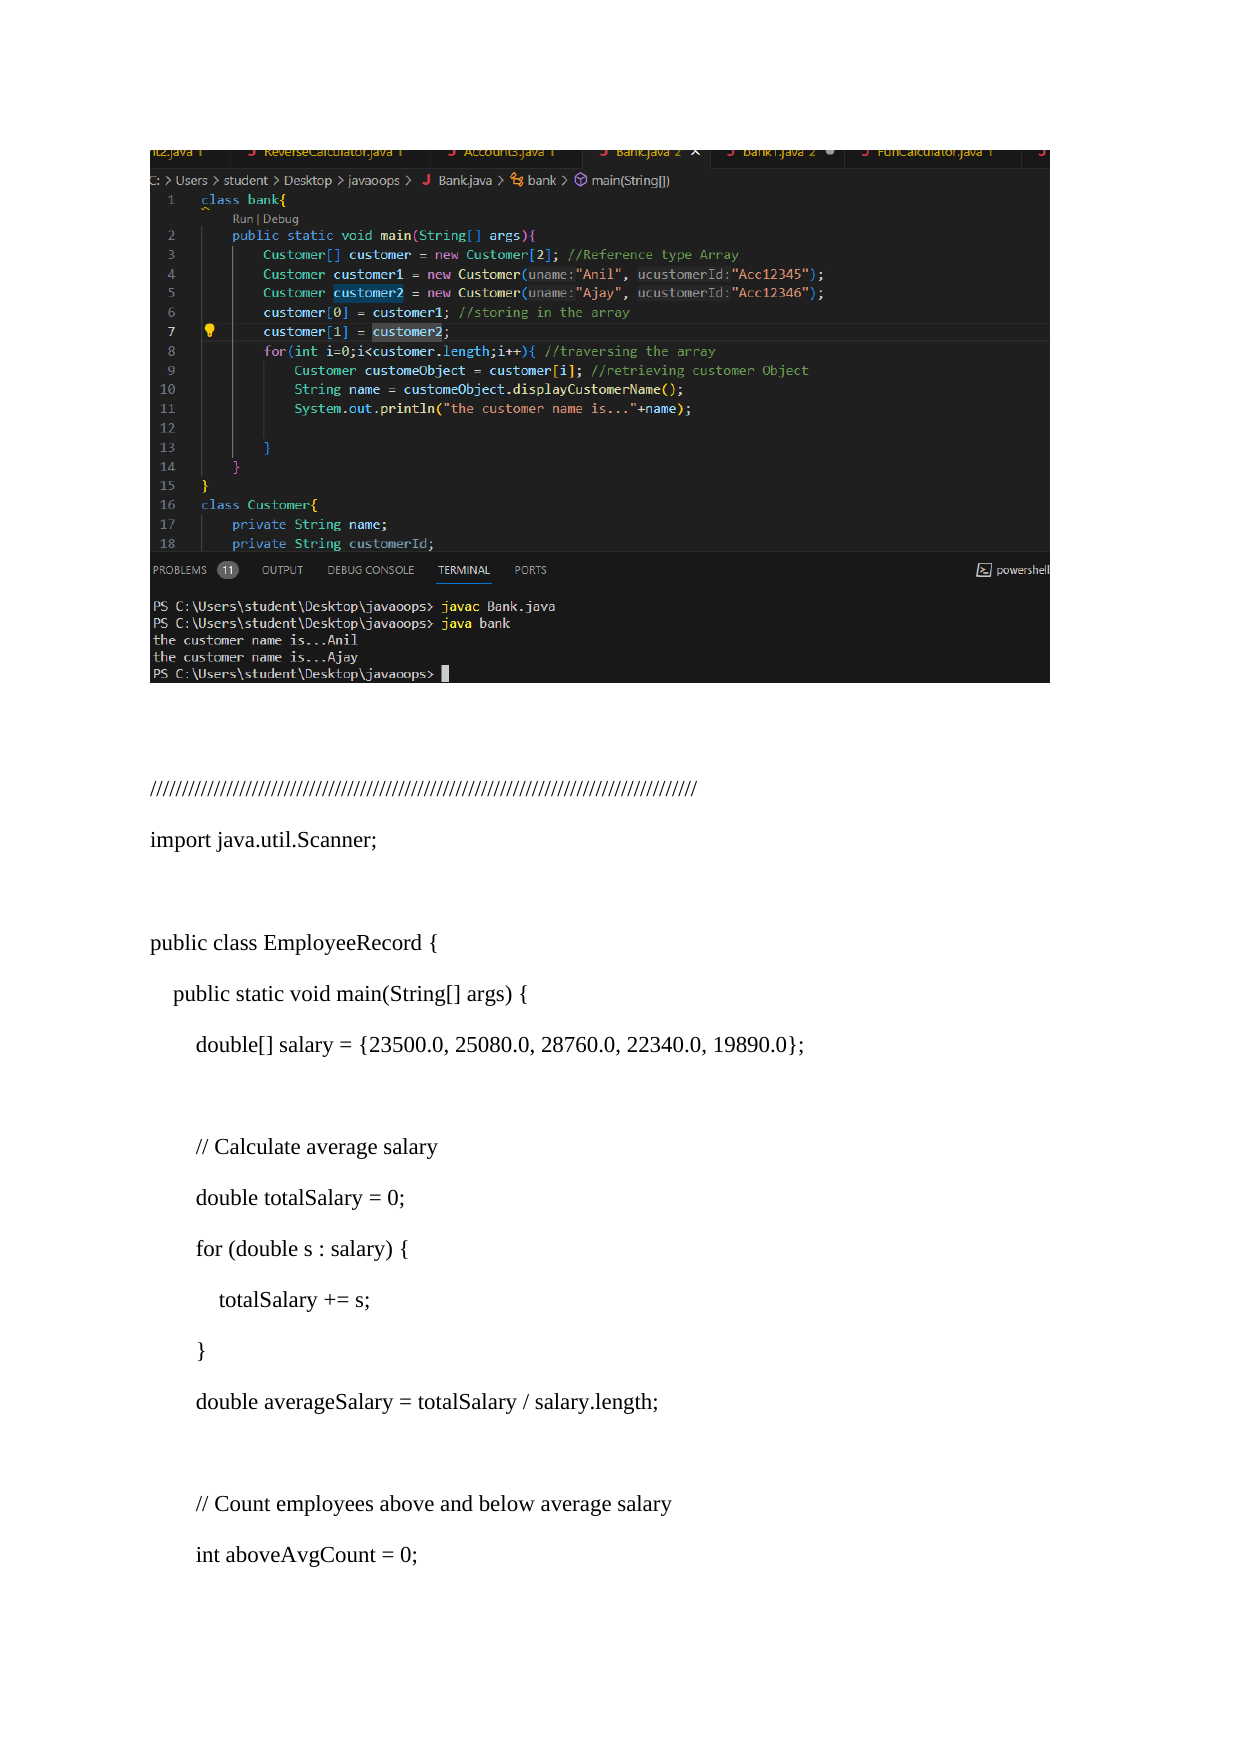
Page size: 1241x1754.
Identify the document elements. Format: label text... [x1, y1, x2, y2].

text // Count employees above and below average salary [150, 1490, 1090, 1516]
text double averageSalary = totalSalary / salary.length; [150, 1388, 1090, 1414]
text for (double s : salary) { [150, 1235, 1090, 1261]
picture [150, 150, 1050, 683]
text double totalSalary = 0; [150, 1184, 1090, 1210]
text totalSalary += s; [150, 1286, 1090, 1312]
text // Calculate average salary [150, 1133, 1090, 1159]
text double[] salary = {23500.0, 25080.0, 28760.0, 22340.0, 19890.0}; [150, 1031, 1090, 1057]
text ////////////////////////////////////////////////////////////////////////////////////// [150, 776, 1090, 802]
text int aboveAvgCount = 0; [150, 1541, 1090, 1567]
text } [150, 1337, 1090, 1363]
text import java.util.Scanner; [150, 827, 1090, 853]
text public class EmployeeRecord { [150, 929, 1090, 955]
text public static void main(String[] args) { [150, 980, 1090, 1006]
